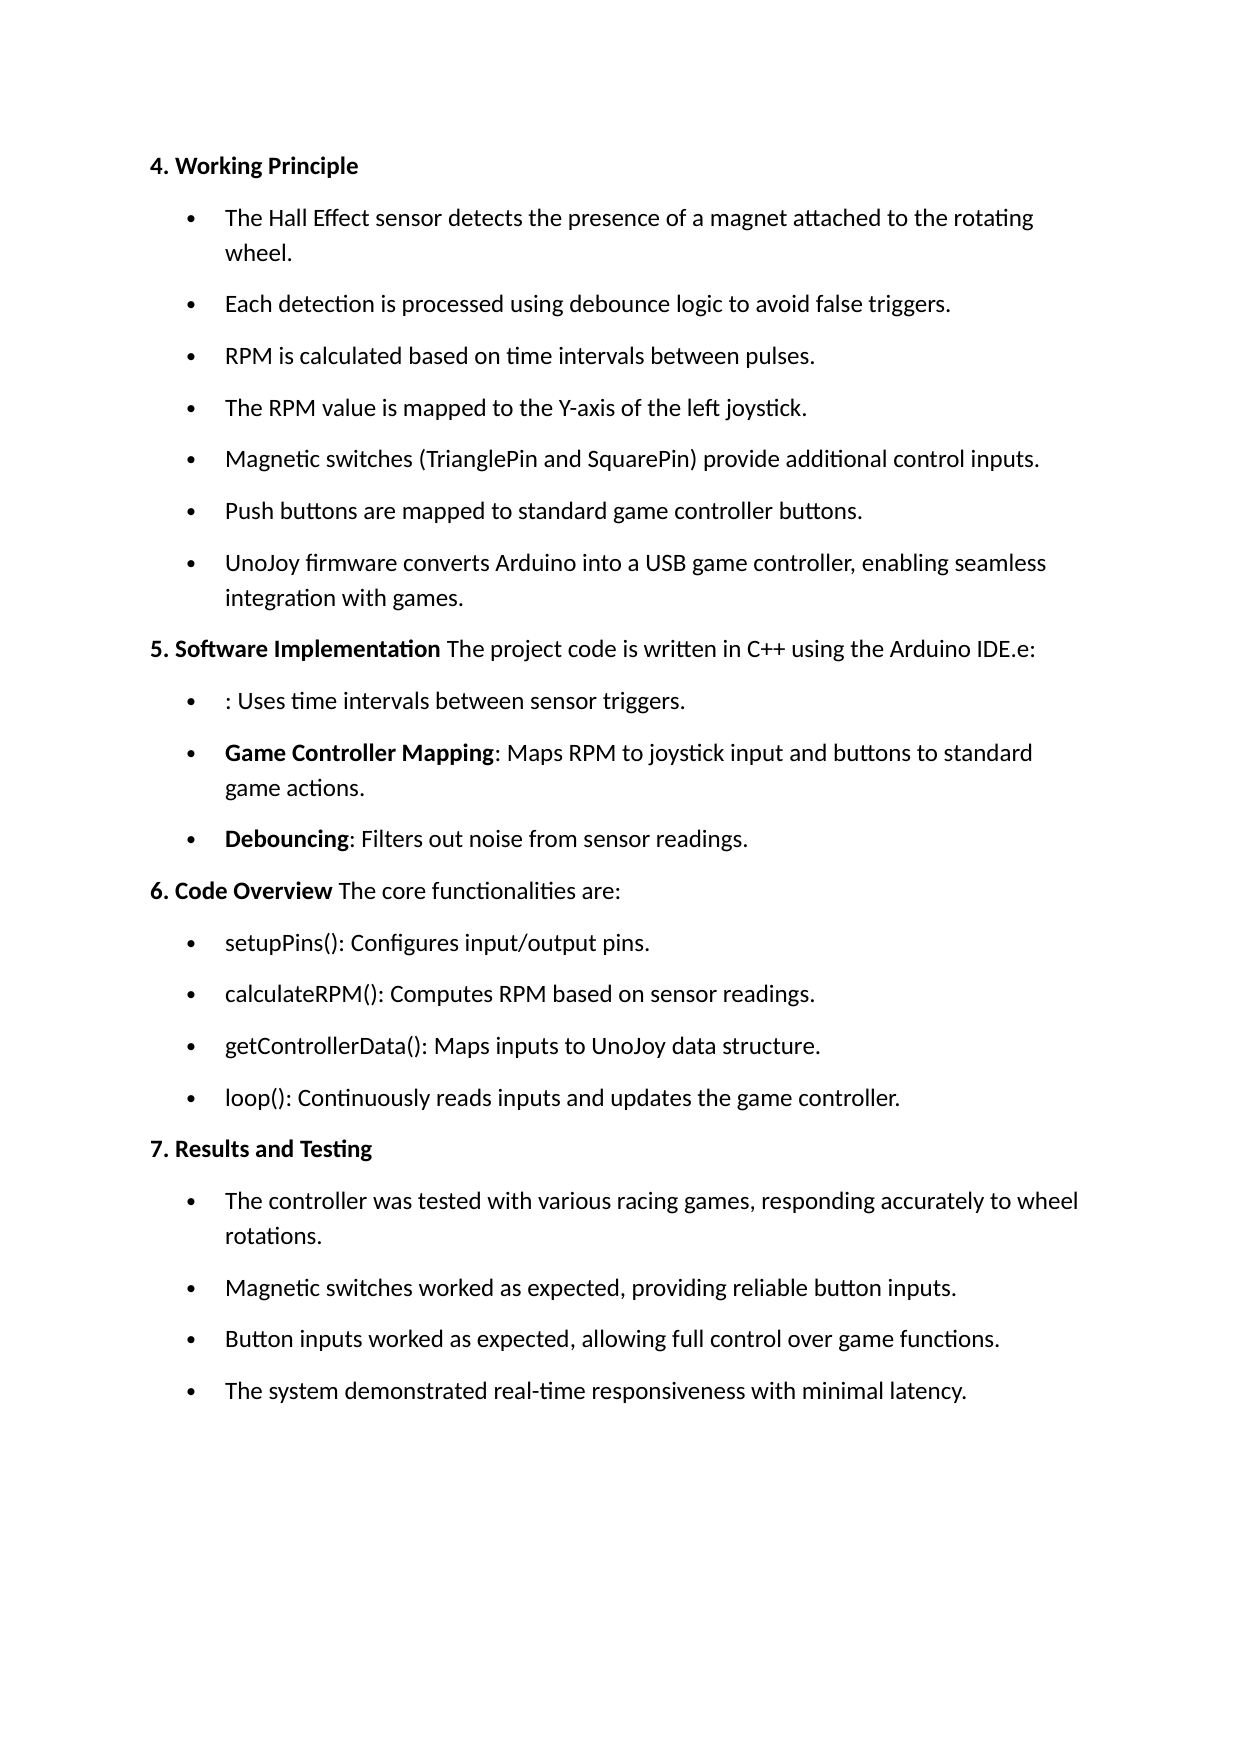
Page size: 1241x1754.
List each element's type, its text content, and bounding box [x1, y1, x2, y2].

list The system demonstrated real-time responsiveness with minimal latency. [187, 1375, 1090, 1406]
list The RPM value is mapped to the Y-axis of the left joystick. [187, 392, 1090, 422]
list getControllerData(): Maps inputs to UnoJoy data structure. [187, 1030, 1090, 1061]
list Magnetic switches (TrianglePin and SquarePin) provide additional control inputs. [187, 443, 1090, 474]
list calculateRPM(): Computes RPM based on sensor readings. [187, 978, 1090, 1009]
list Game Controller Mapping: Maps RPM to joystick input and buttons to standard game actions. [187, 737, 1090, 802]
text 6. Code Overview The core functionalities are: [150, 875, 1090, 906]
list setupPins(): Configures input/output pins. [187, 927, 1090, 957]
list loop(): Continuously reads inputs and updates the game controller. [187, 1082, 1090, 1112]
list RPM is calculated based on time intervals between pulses. [187, 340, 1090, 371]
list The Hall Effect sensor detects the presence of a magnet attached to the rotating wheel. [187, 202, 1090, 267]
list Push buttons are mapped to standard game controller buttons. [187, 495, 1090, 526]
text 5. Software Implementation The project code is written in C++ using the Arduino IDE.e: [150, 633, 1090, 664]
text 7. Results and Testing [150, 1133, 1090, 1164]
list : Uses time intervals between sensor triggers. [187, 685, 1090, 716]
list Magnetic switches worked as expected, providing reliable button inputs. [187, 1272, 1090, 1302]
list Debouncing: Filters out noise from sensor readings. [187, 823, 1090, 854]
text 4. Working Principle [150, 150, 1090, 181]
list Button inputs worked as expected, allowing full control over game functions. [187, 1323, 1090, 1354]
list The controller was tested with various racing games, responding accurately to wheel rotations. [187, 1185, 1090, 1251]
list Each detection is processed using debounce logic to avoid false triggers. [187, 288, 1090, 319]
list UnoJoy firmware converts Arduino into a USB game controller, enabling seamless integration with games. [187, 547, 1090, 612]
